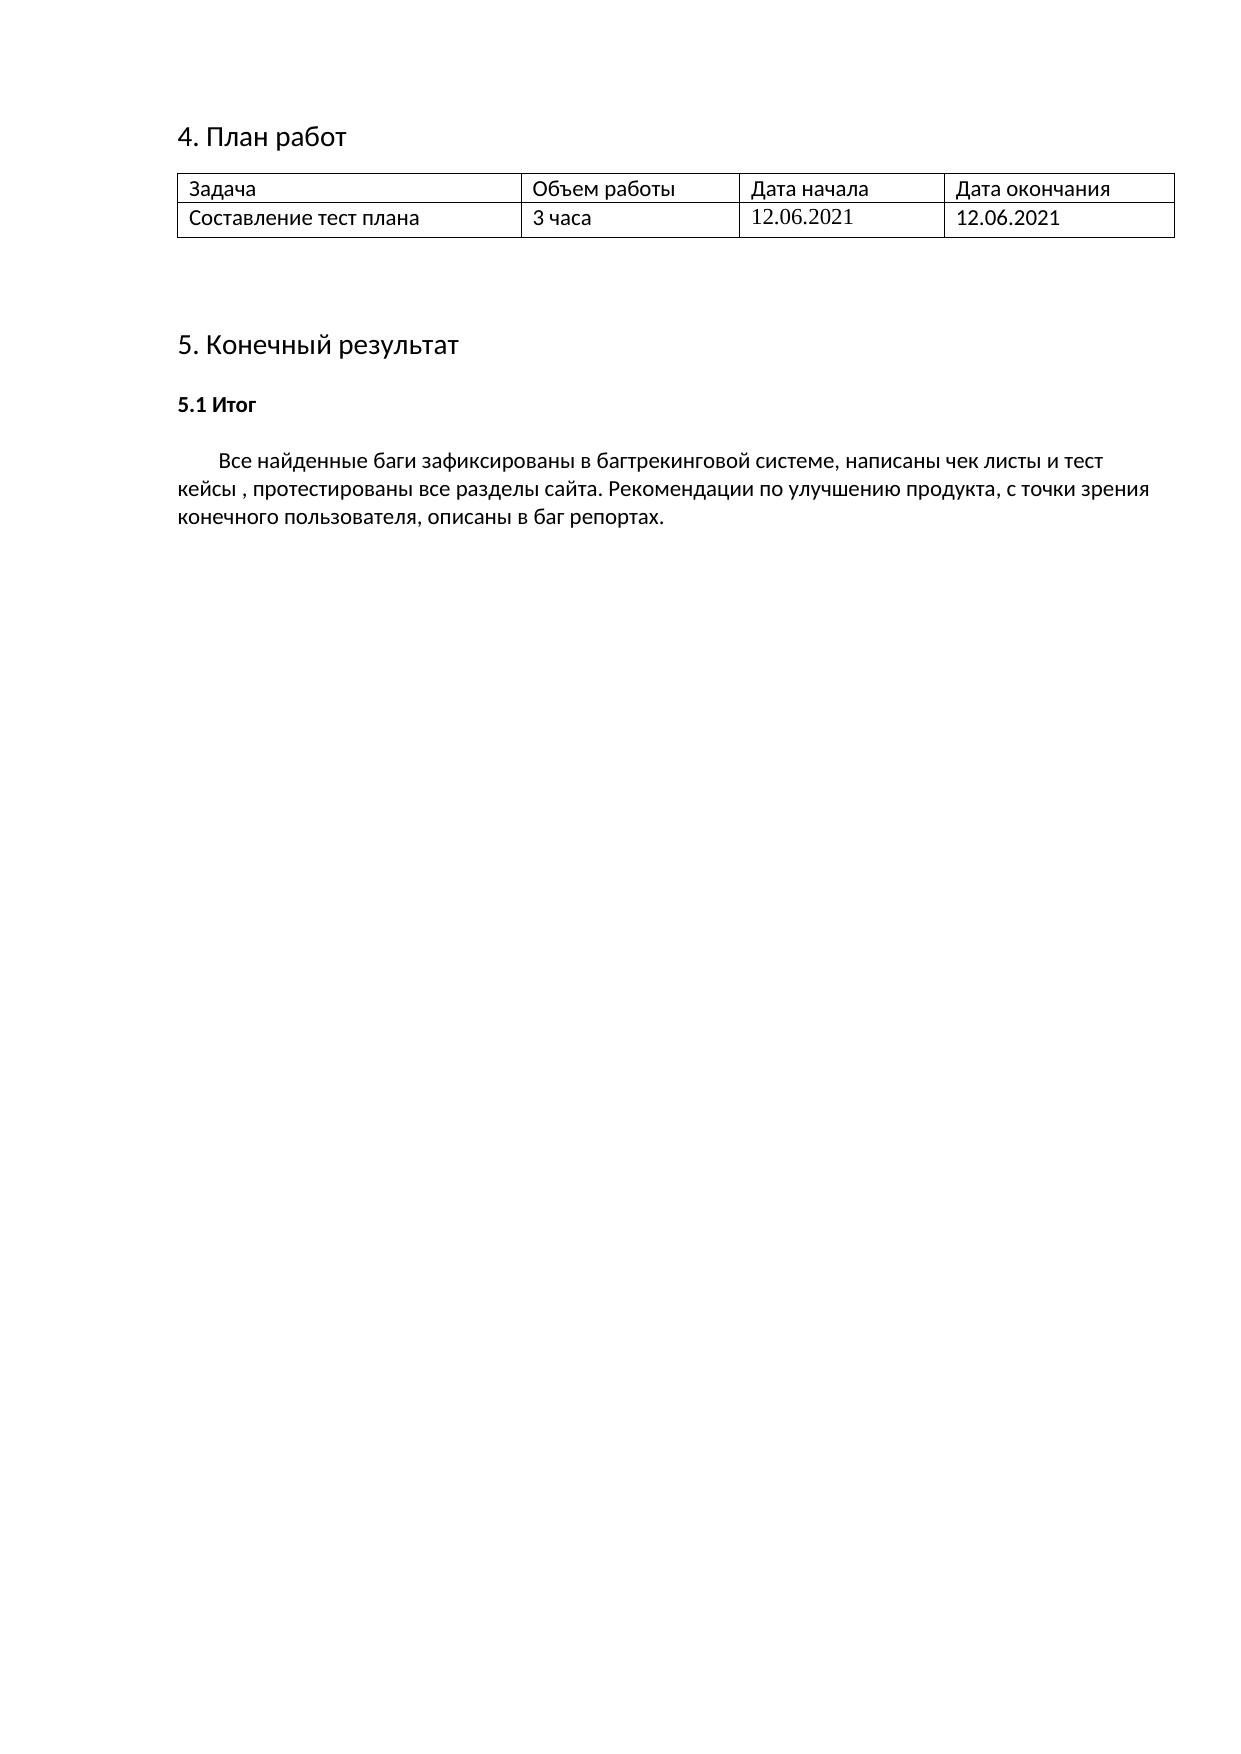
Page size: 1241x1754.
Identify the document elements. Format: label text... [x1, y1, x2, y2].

text 5.1 Итог [177, 390, 1152, 418]
table_cell 12.06.2021 [740, 203, 944, 237]
table_cell 3 часа [522, 203, 739, 237]
table_cell 12.06.2021 [945, 203, 1174, 237]
table_header Объем работы [522, 174, 739, 202]
table_header Дата окончания [945, 174, 1174, 202]
text 5. Конечный результат [177, 326, 1152, 362]
table_header Задача [178, 174, 521, 202]
text 4. План работ [177, 118, 1152, 154]
text Все найденные баги зафиксированы в багтрекинговой системе, написаны чек листы и тест кейсы , протестированы все разделы сайта. Рекомендации по улучшению продукта, с точки зрения конечного пользователя, описаны в баг репортах. [177, 446, 1152, 530]
table_header Дата начала [740, 174, 944, 202]
table_cell Составление тест плана [178, 203, 521, 237]
